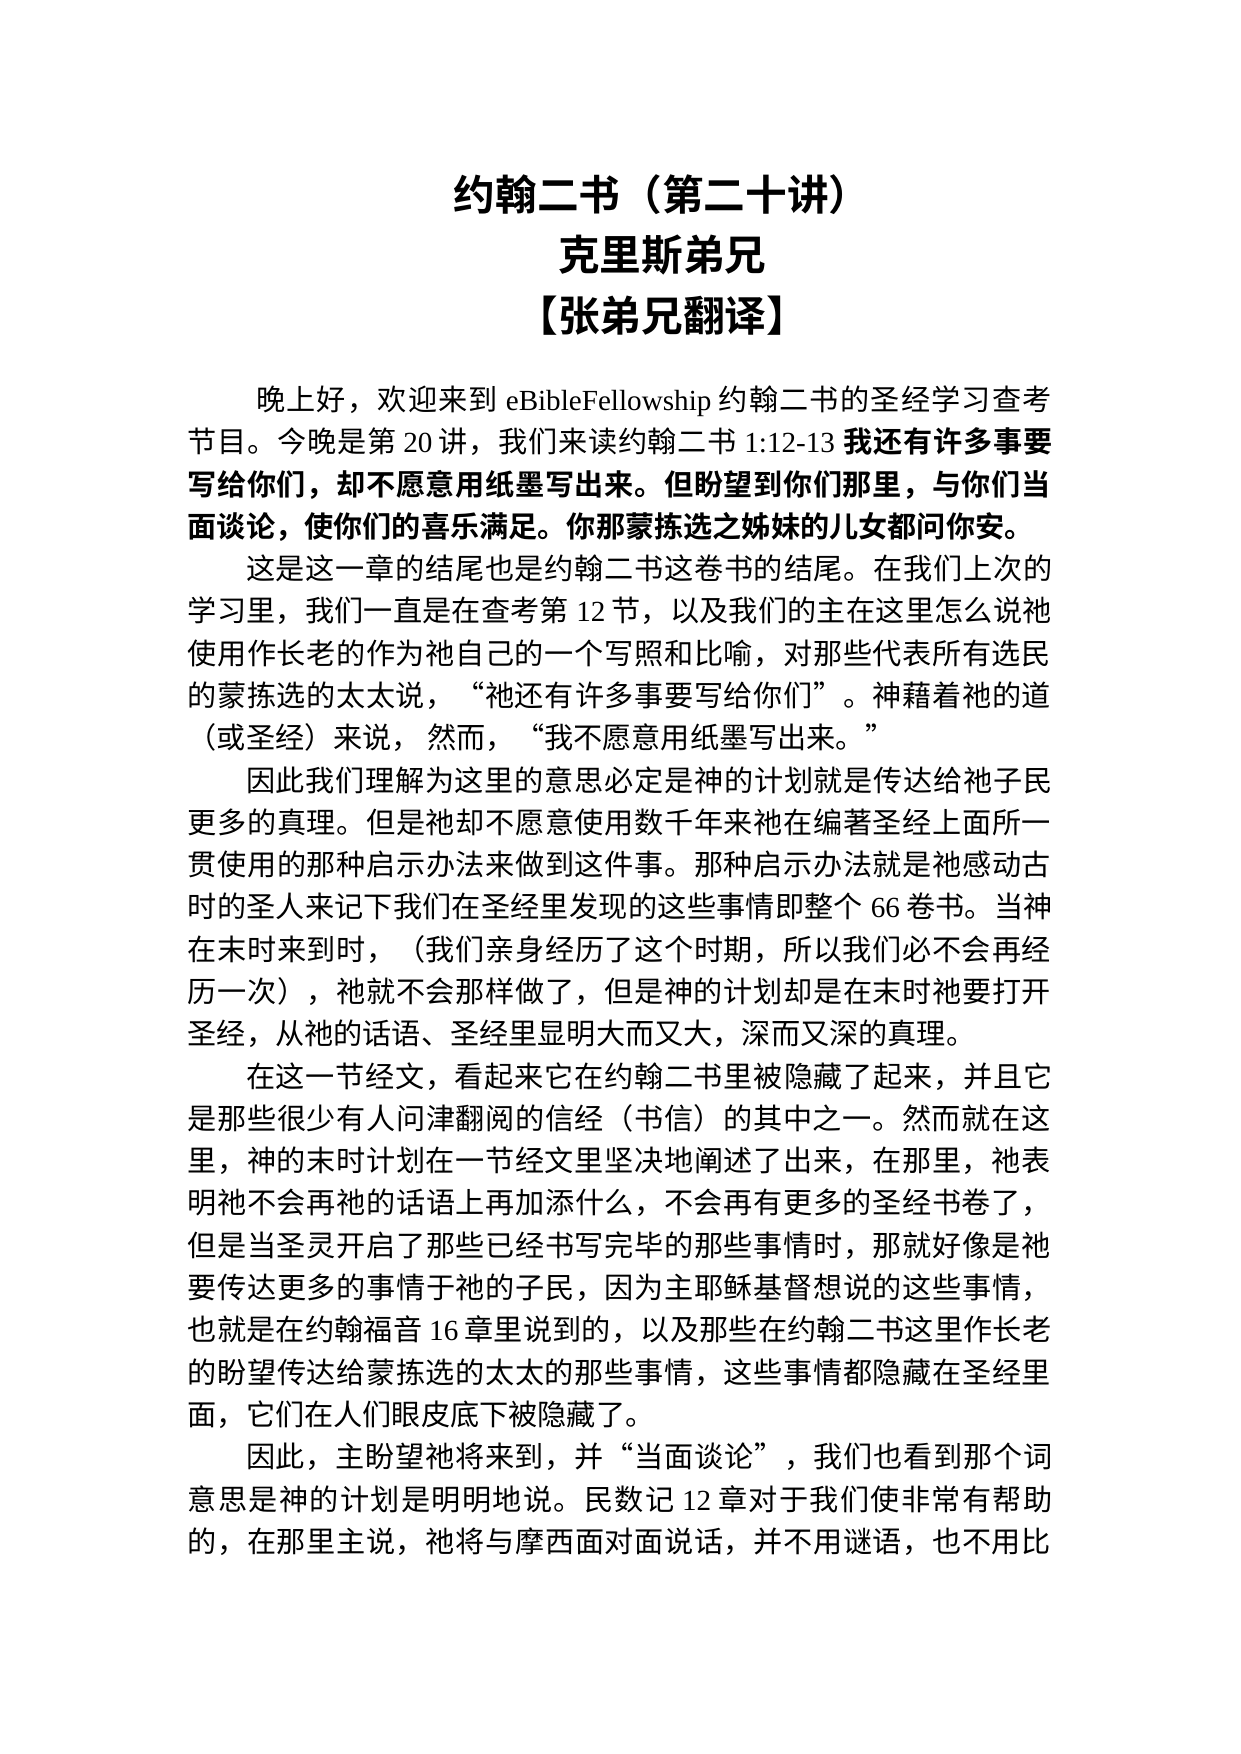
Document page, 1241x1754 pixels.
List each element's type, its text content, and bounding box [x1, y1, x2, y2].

text 在这一节经文，看起来它在约翰二书里被隐藏了起来，并且它是那些很少有人问津翻阅的信经（书信）的其中之一。然而就在这里，神的末时计划在一节经文里坚决地阐述了出来，在那里，祂表明祂不会再祂的话语上再加添什么，不会再有更多的圣经书卷了，但是当圣灵开启了那些已经书写完毕的那些事情时，那就好像是祂要传达更多的事情于祂的子民，因为主耶稣基督想说的这些事情，也就是在约翰福音16章里说到的，以及那些在约翰二书这里作长老的盼望传达给蒙拣选的太太的那些事情，这些事情都隐藏在圣经里面，它们在人们眼皮底下被隐藏了。 [187, 1053, 1053, 1434]
text 克里斯弟兄 [187, 222, 1053, 283]
text 因此我们理解为这里的意思必定是神的计划就是传达给祂子民更多的真理。但是祂却不愿意使用数千年来祂在编著圣经上面所一贯使用的那种启示办法来做到这件事。那种启示办法就是祂感动古时的圣人来记下我们在圣经里发现的这些事情即整个66卷书。当神在末时来到时，（我们亲身经历了这个时期，所以我们必不会再经历一次），祂就不会那样做了，但是神的计划却是在末时祂要打开圣经，从祂的话语、圣经里显明大而又大，深而又深的真理。 [187, 757, 1053, 1053]
text 【张弟兄翻译】 [187, 283, 1053, 343]
text 约翰二书（第二十讲） [187, 162, 1053, 222]
text 这是这一章的结尾也是约翰二书这卷书的结尾。在我们上次的学习里，我们一直是在查考第12节，以及我们的主在这里怎么说祂使用作长老的作为祂自己的一个写照和比喻，对那些代表所有选民的蒙拣选的太太说，“祂还有许多事要写给你们”。神藉着祂的道（或圣经）来说， 然而，“我不愿意用纸墨写出来。” [187, 546, 1053, 757]
text 晚上好，欢迎来到eBibleFellowship约翰二书的圣经学习查考节目。今晚是第20讲，我们来读约翰二书1:12-13 我还有许多事要写给你们，却不愿意用纸墨写出来。但盼望到你们那里，与你们当面谈论，使你们的喜乐满足。你那蒙拣选之姊妹的儿女都问你安。 [187, 343, 1053, 546]
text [187, 1434, 1053, 1561]
